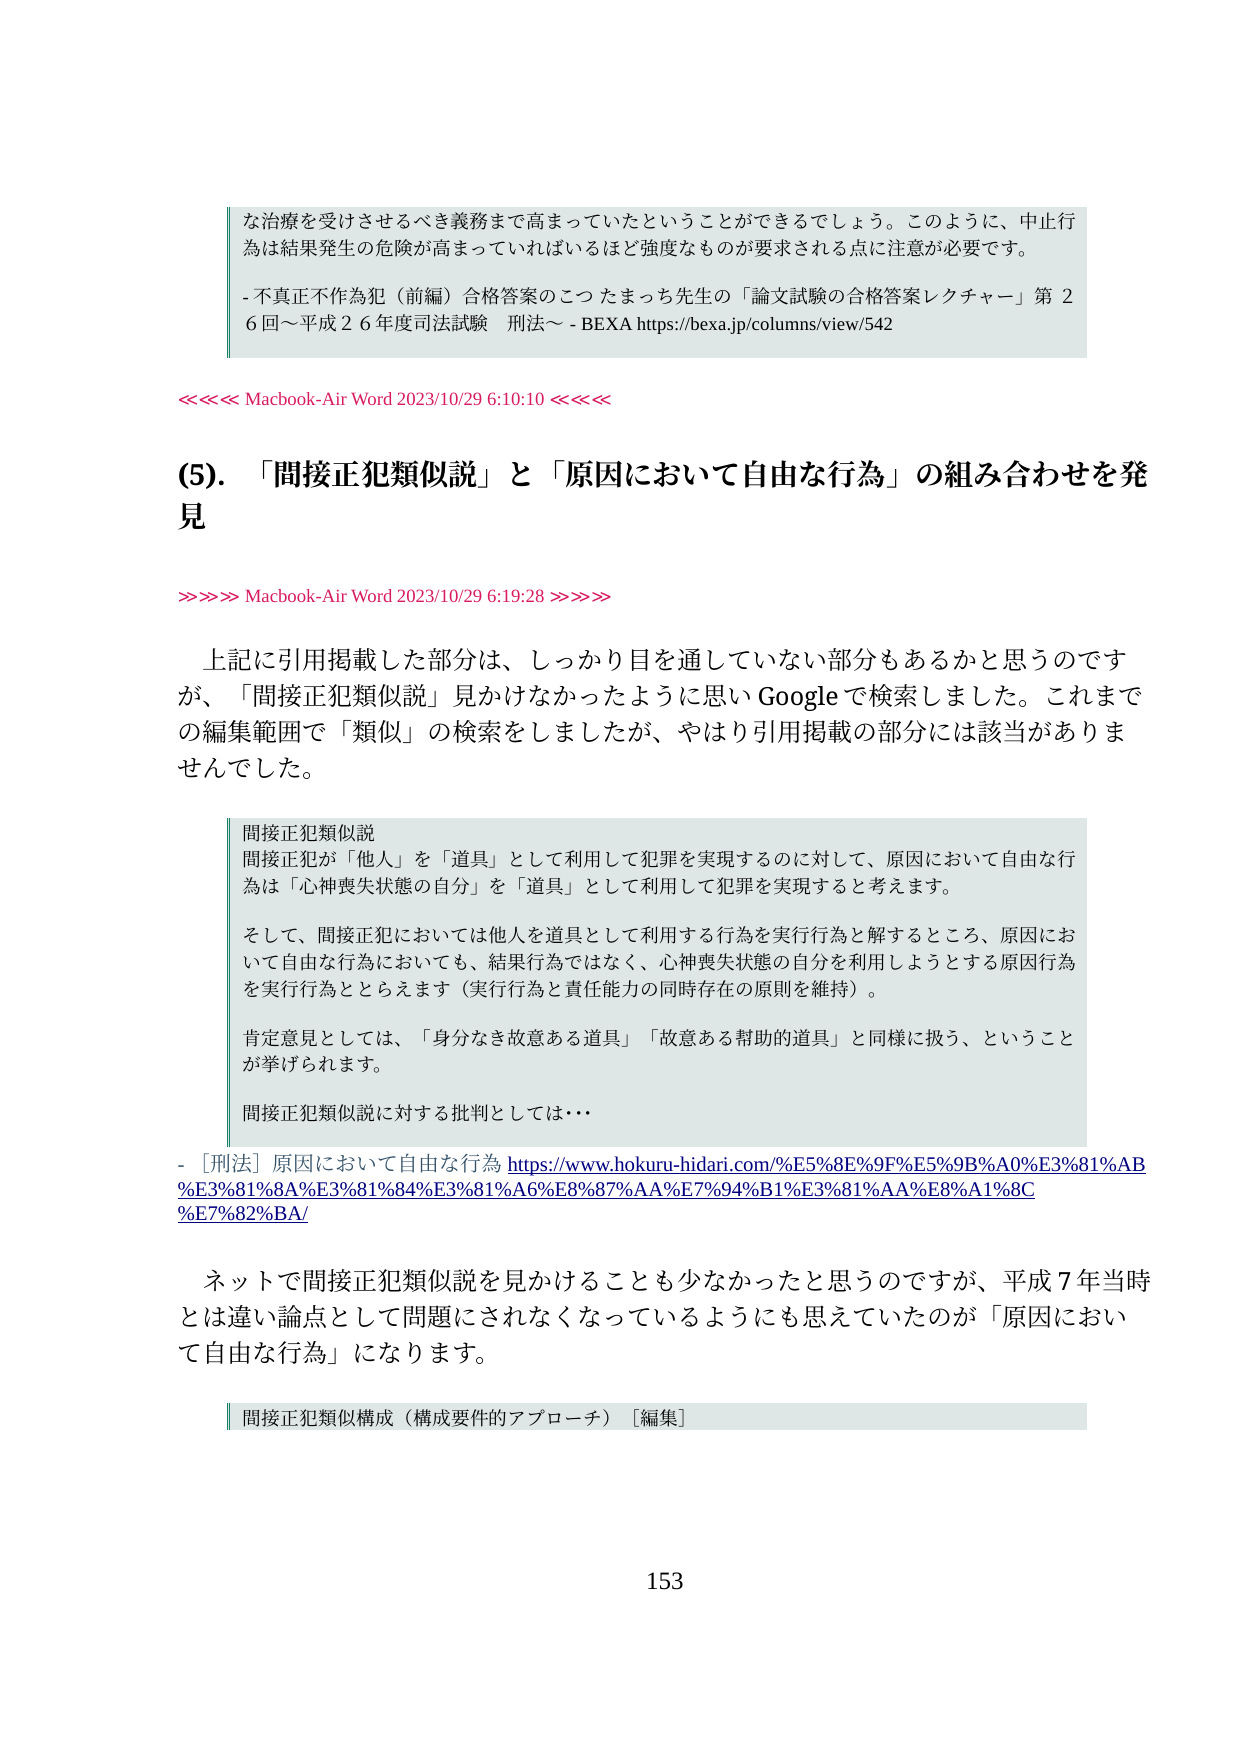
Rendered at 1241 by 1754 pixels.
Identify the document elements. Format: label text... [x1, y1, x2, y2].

text 肯定意見としては、「身分なき故意ある道具」「故意ある幇助的道具」と同様に扱う、ということが挙げられます。 [230, 1023, 1087, 1077]
text - 不真正不作為犯（前編）合格答案のこつ たまっち先生の「論文試験の合格答案レクチャー」第 ２６回～平成２６年度司法試験 刑法～ - BEXA https://bexa.jp/columns/view/542 [230, 282, 1087, 336]
text 間接正犯類似構成（構成要件的アプローチ）［編集］ [230, 1403, 1087, 1430]
text ≫≫≫ Macbook-Air Word 2023/10/29 6:19:28 ≫≫≫ [177, 583, 1152, 606]
subtitle 「間接正犯類似説」と「原因において自由な行為」の組み合わせを発見 [177, 452, 1152, 536]
text 間接正犯が「他人」を「道具」として利用して犯罪を実現するのに対して、原因において自由な行為は「心神喪失状態の自分」を「道具」として利用して犯罪を実現すると考えます。 [230, 845, 1087, 899]
text ネットで間接正犯類似説を見かけることも少なかったと思うのですが、平成7年当時とは違い論点として問題にされなくなっているようにも思えていたのが「原因において自由な行為」になります。 [177, 1261, 1152, 1369]
text 間接正犯類似説に対する批判としては･･･ [230, 1099, 1087, 1126]
text そして、間接正犯においては他人を道具として利用する行為を実行行為と解するところ、原因において自由な行為においても、結果行為ではなく、心神喪失状態の自分を利用しようとする原因行為を実行行為ととらえます（実行行為と責任能力の同時存在の原則を維持）。 [230, 921, 1087, 1002]
text - ［刑法］原因において自由な行為 https://www.hokuru-hidari.com/%E5%8E%9F%E5%9B%A0%E3%81%AB%E3%81%8A%E3%81%84%E3%81%A6%E8%87%AA%E7%94%B1%E3%81%AA%E8%A1%8C%E7%82%BA/ [177, 1147, 1152, 1225]
text 間接正犯類似説 [230, 818, 1087, 845]
text ≪≪≪ Macbook-Air Word 2023/10/29 6:10:10 ≪≪≪ [177, 386, 1152, 409]
text 上記に引用掲載した部分は、しっかり目を通していない部分もあるかと思うのですが、「間接正犯類似説」見かけなかったように思いGoogleで検索しました。これまでの編集範囲で「類似」の検索をしましたが、やはり引用掲載の部分には該当がありませんでした。 [177, 640, 1152, 784]
